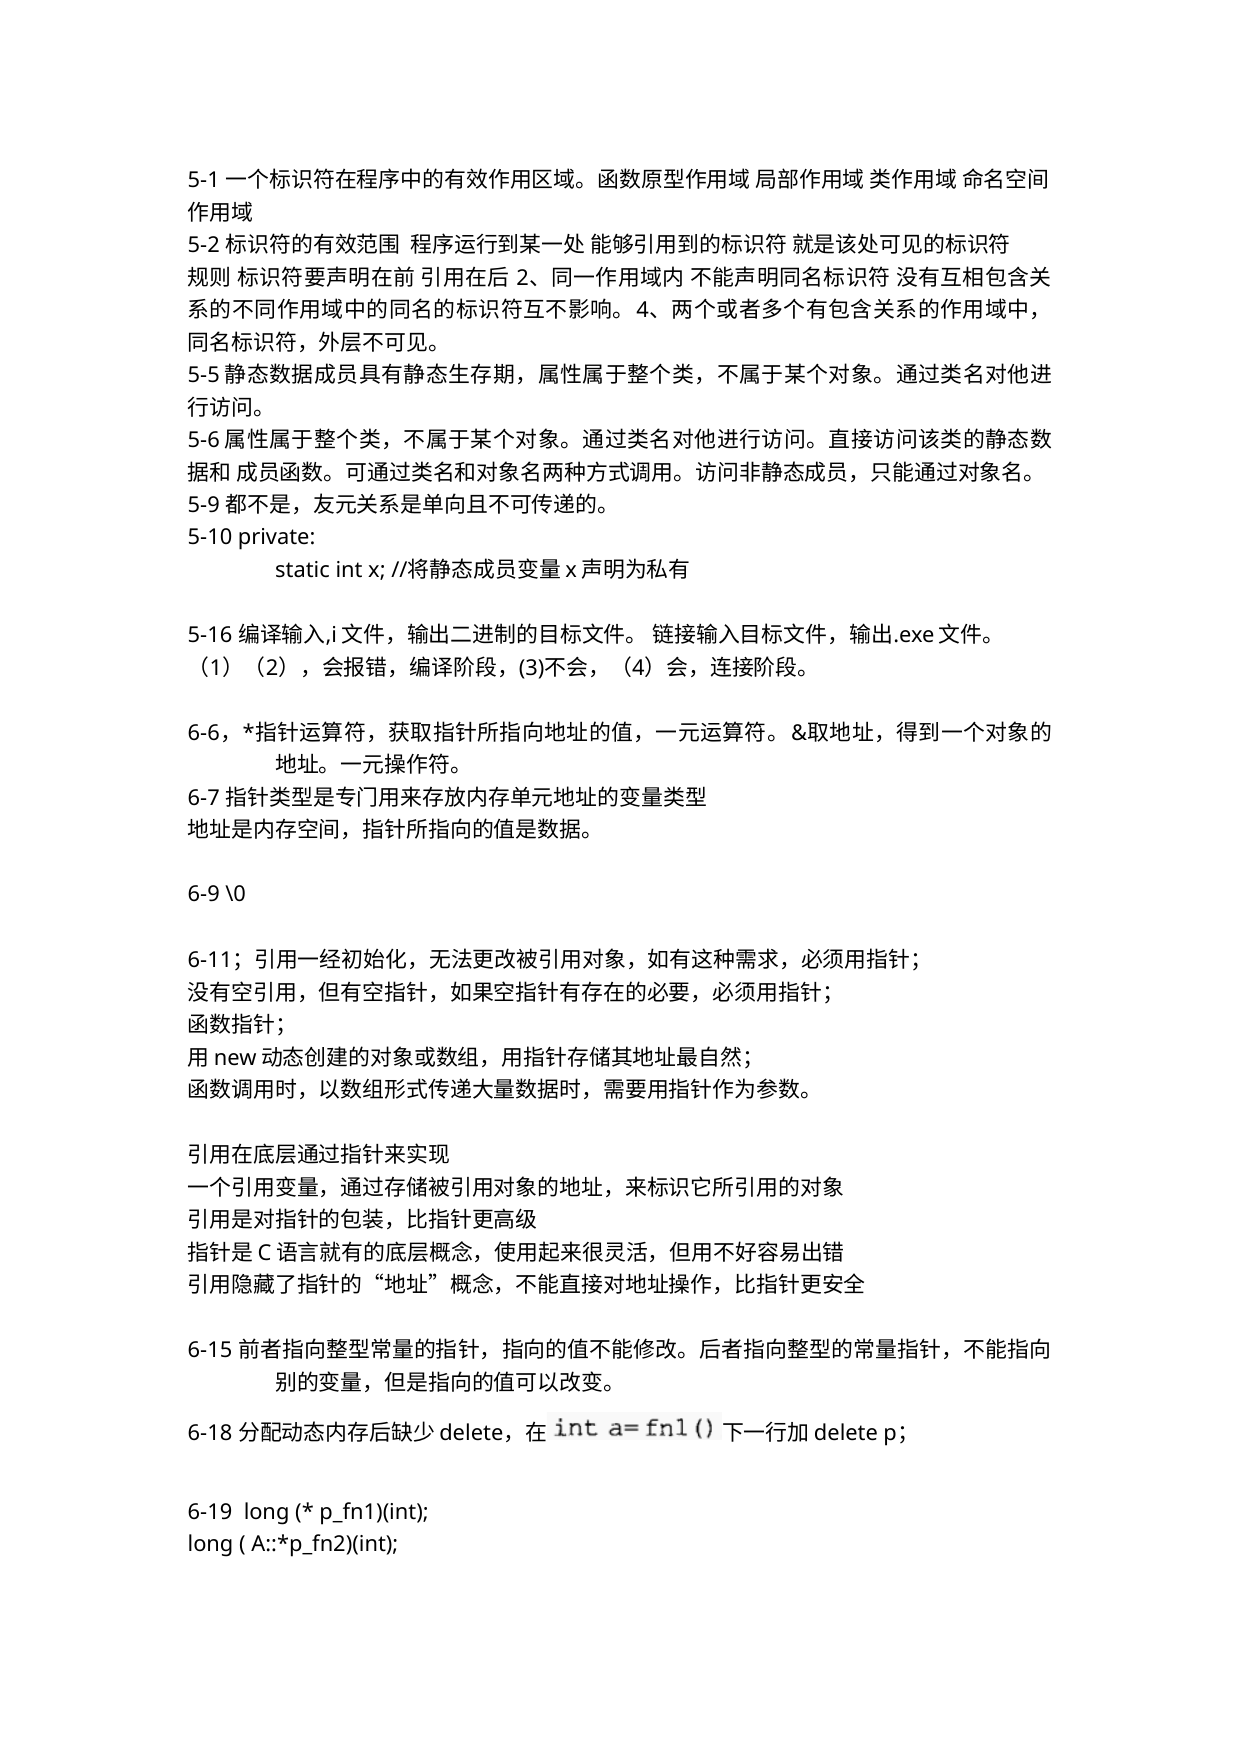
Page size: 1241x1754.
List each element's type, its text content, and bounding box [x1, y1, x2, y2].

text 6-18 分配动态内存后缺少delete，在下一行加delete p； [187, 1397, 1053, 1462]
picture [546, 1412, 722, 1440]
text 5-9 都不是，友元关系是单向且不可传递的。 [187, 487, 1053, 519]
text 6-15 前者指向整型常量的指针，指向的值不能修改。后者指向整型的常量指针，不能指向别的变量，但是指向的值可以改变。 [187, 1332, 1053, 1397]
text 函数指针； [187, 1007, 1053, 1039]
text 5-10 private: static int x; //将静态成员变量x声明为私有 [187, 519, 1053, 617]
text 6-6，*指针运算符，获取指针所指向地址的值，一元运算符。&取地址，得到一个对象的地址。一元操作符。 [187, 714, 1053, 779]
text 5-16 编译输入,i文件，输出二进制的目标文件。 链接输入目标文件，输出.exe文件。 [187, 617, 1053, 649]
text 没有空引用，但有空指针，如果空指针有存在的必要，必须用指针； [187, 974, 1053, 1007]
text 6-19 long (* p_fn1)(int); [187, 1494, 1053, 1527]
text 引用隐藏了指针的“地址”概念，不能直接对地址操作，比指针更安全 [187, 1267, 1053, 1299]
text long ( A::*p_fn2)(int); [187, 1527, 1053, 1559]
text 函数调用时，以数组形式传递大量数据时，需要用指针作为参数。 [187, 1072, 1053, 1104]
text 指针是C语言就有的底层概念，使用起来很灵活，但用不好容易出错 [187, 1234, 1053, 1267]
text 6-11；引用一经初始化，无法更改被引用对象，如有这种需求，必须用指针； [187, 942, 1053, 974]
text 地址是内存空间，指针所指向的值是数据。 [187, 812, 1053, 844]
text 引用在底层通过指针来实现 [187, 1137, 1053, 1169]
text （1）（2），会报错，编译阶段，(3)不会，（4）会，连接阶段。 [187, 649, 1053, 682]
text 5-6属性属于整个类，不属于某个对象。通过类名对他进行访问。直接访问该类的静态数据和 成员函数。可通过类名和对象名两种方式调用。访问非静态成员，只能通过对象名。 [187, 422, 1053, 487]
text 5-2 标识符的有效范围 程序运行到某一处 能够引用到的标识符 就是该处可见的标识符 [187, 227, 1053, 259]
text 5-5静态数据成员具有静态生存期，属性属于整个类，不属于某个对象。通过类名对他进行访问。 [187, 357, 1053, 422]
text 引用是对指针的包装，比指针更高级 [187, 1202, 1053, 1234]
text 5-1 一个标识符在程序中的有效作用区域。函数原型作用域 局部作用域 类作用域 命名空间作用域 [187, 162, 1053, 227]
text 用new动态创建的对象或数组，用指针存储其地址最自然； [187, 1039, 1053, 1072]
text 6-9 \0 [187, 877, 1053, 909]
text 6-7 指针类型是专门用来存放内存单元地址的变量类型 [187, 779, 1053, 812]
text 一个引用变量，通过存储被引用对象的地址，来标识它所引用的对象 [187, 1169, 1053, 1202]
text 规则 标识符要声明在前 引用在后 2、同一作用域内 不能声明同名标识符 没有互相包含关系的不同作用域中的同名的标识符互不影响。4、两个或者多个有包含关系的作用域中，同名标识符，外层不可见。 [187, 259, 1053, 357]
